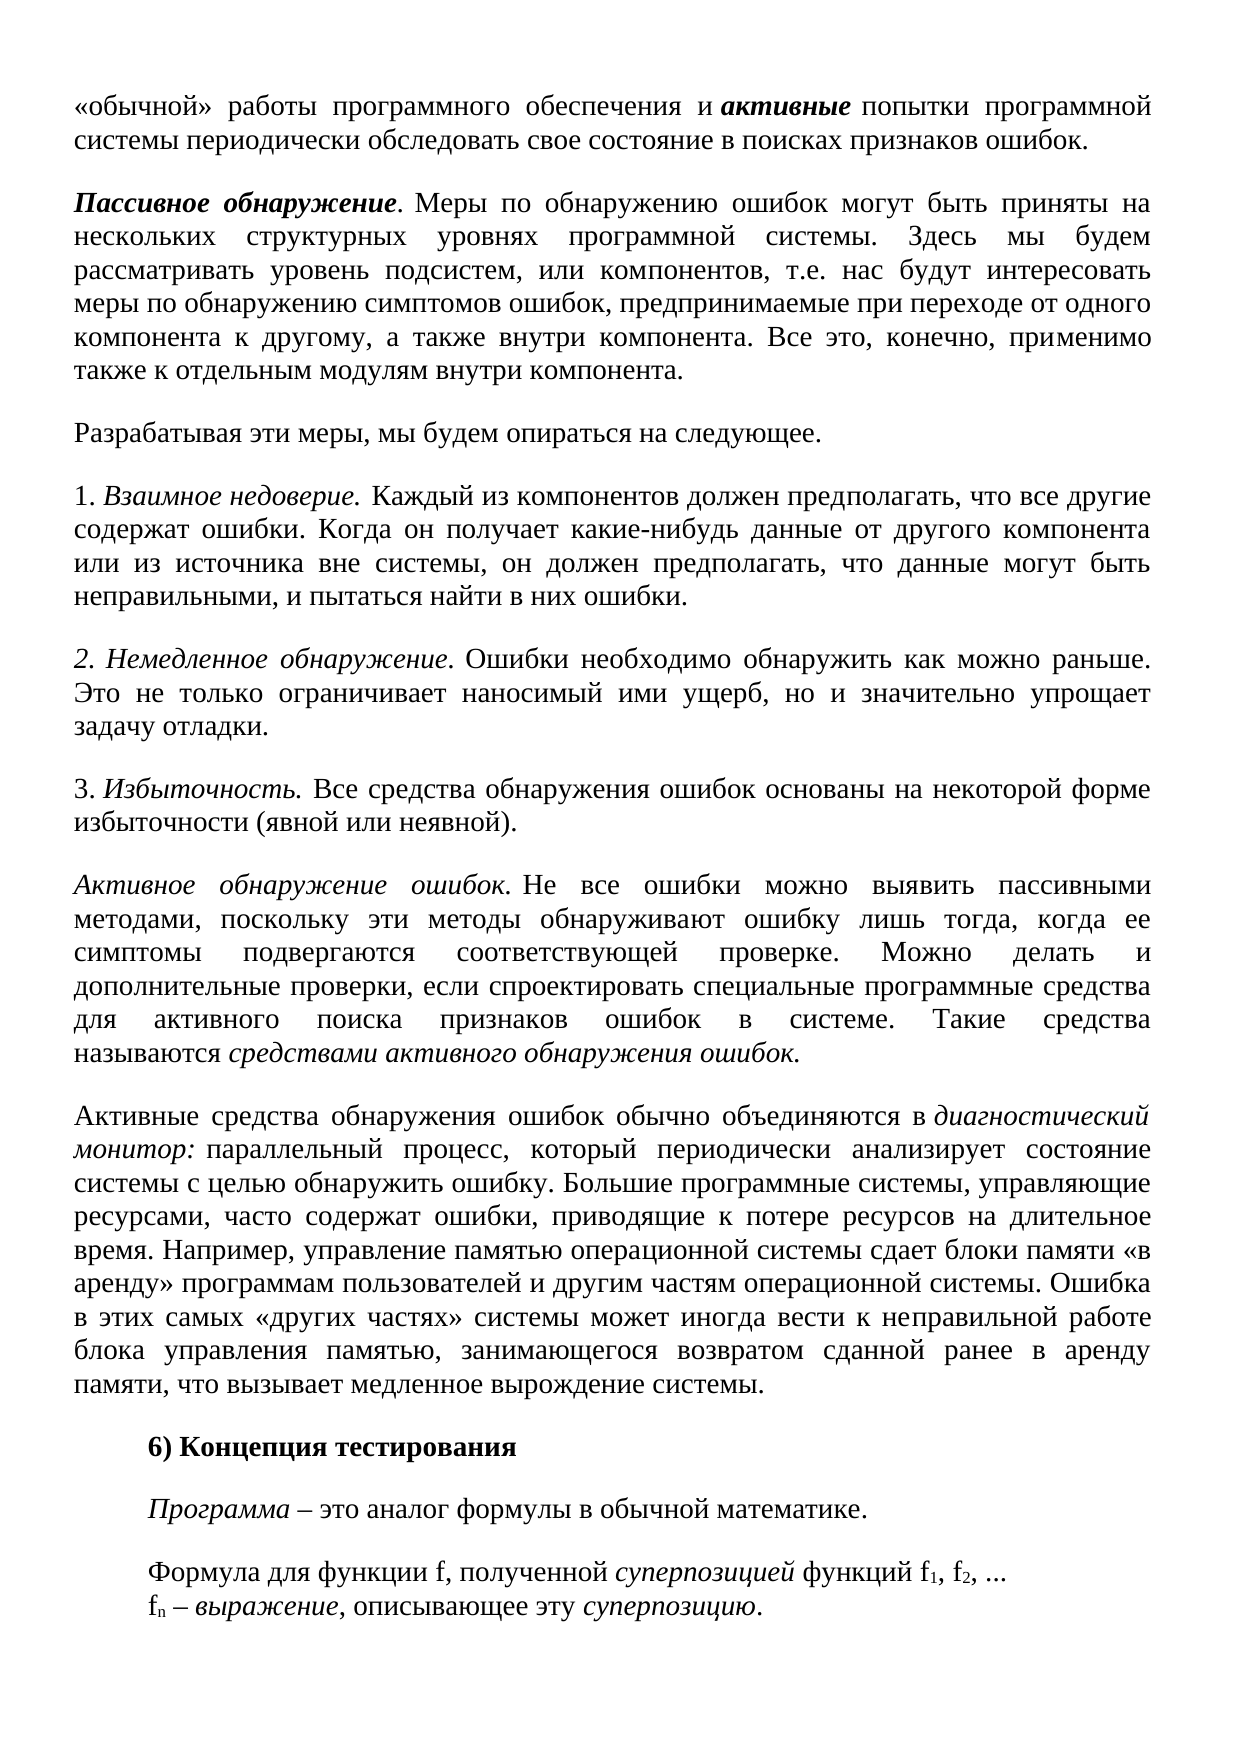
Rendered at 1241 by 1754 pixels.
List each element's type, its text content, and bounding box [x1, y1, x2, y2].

text 6) Концепция тестирования [148, 1429, 1152, 1462]
text Программа – это аналог формулы в обычной математике. [148, 1491, 1152, 1525]
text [74, 88, 1152, 156]
text Разрабатывая эти меры, мы будем опираться на следующее. [74, 415, 1152, 449]
text 1. Взаимное недоверие. Каждый из компонентов должен предполагать, что все другие содержат ошибки. Когда он получает какие-нибудь данные от другого компонента или из источника вне системы, он должен предполагать, что данные могут быть неправильными, и пытаться найти в них ошибки. [74, 478, 1152, 612]
text Формула для функции f, полученной суперпозицией функций f1, f2, ... fn – выражение, описывающее эту суперпозицию. [148, 1554, 1152, 1621]
text 3. Избыточность. Все средства обнаружения ошибок основаны на некоторой форме избыточности (явной или неявной). [74, 771, 1152, 838]
text Активные средства обнаружения ошибок обычно объединяются в диагностический монитор: параллельный процесс, который периодически анализирует состояние системы с целью обнаружить ошибку. Большие программные системы, управляющие ресурсами, часто содержат ошибки, приводящие к потере ресурсов на длительное время. Например, управление памятью операционной системы сдает блоки памяти «в аренду» программам пользователей и другим частям операционной системы. Ошибка в этих самых «других частях» системы может иногда вести к неправильной работе блока управления памятью, занимающегося возвратом сданной ранее в аренду памяти, что вызывает медленное вырождение системы. [74, 1098, 1152, 1399]
text 2. Немедленное обнаружение. Ошибки необходимо обнаружить как можно раньше. Это не только ограничивает наносимый ими ущерб, но и значительно упрощает задачу отладки. [74, 641, 1152, 742]
text Активное обнаружение ошибок. Не все ошибки можно выявить пассивными методами, поскольку эти методы обнаруживают ошибку лишь тогда, когда ее симптомы подвергаются соответствующей проверке. Можно делать и дополнительные проверки, если спроектировать специальные программные средства для активного поиска признаков ошибок в системе. Такие средства называются средствами активного обнаружения ошибок. [74, 867, 1152, 1068]
text Пассивное обнаружение. Меры по обнаружению ошибок могут быть приняты на нескольких структурных уровнях программной системы. Здесь мы будем рассматривать уровень подсистем, или компонентов, т.е. нас будут интересовать меры по обнаружению симптомов ошибок, предпринимаемые при переходе от одного компонента к другому, а также внутри компонента. Все это, конечно, применимо также к отдельным модулям внутри компонента. [74, 185, 1152, 386]
